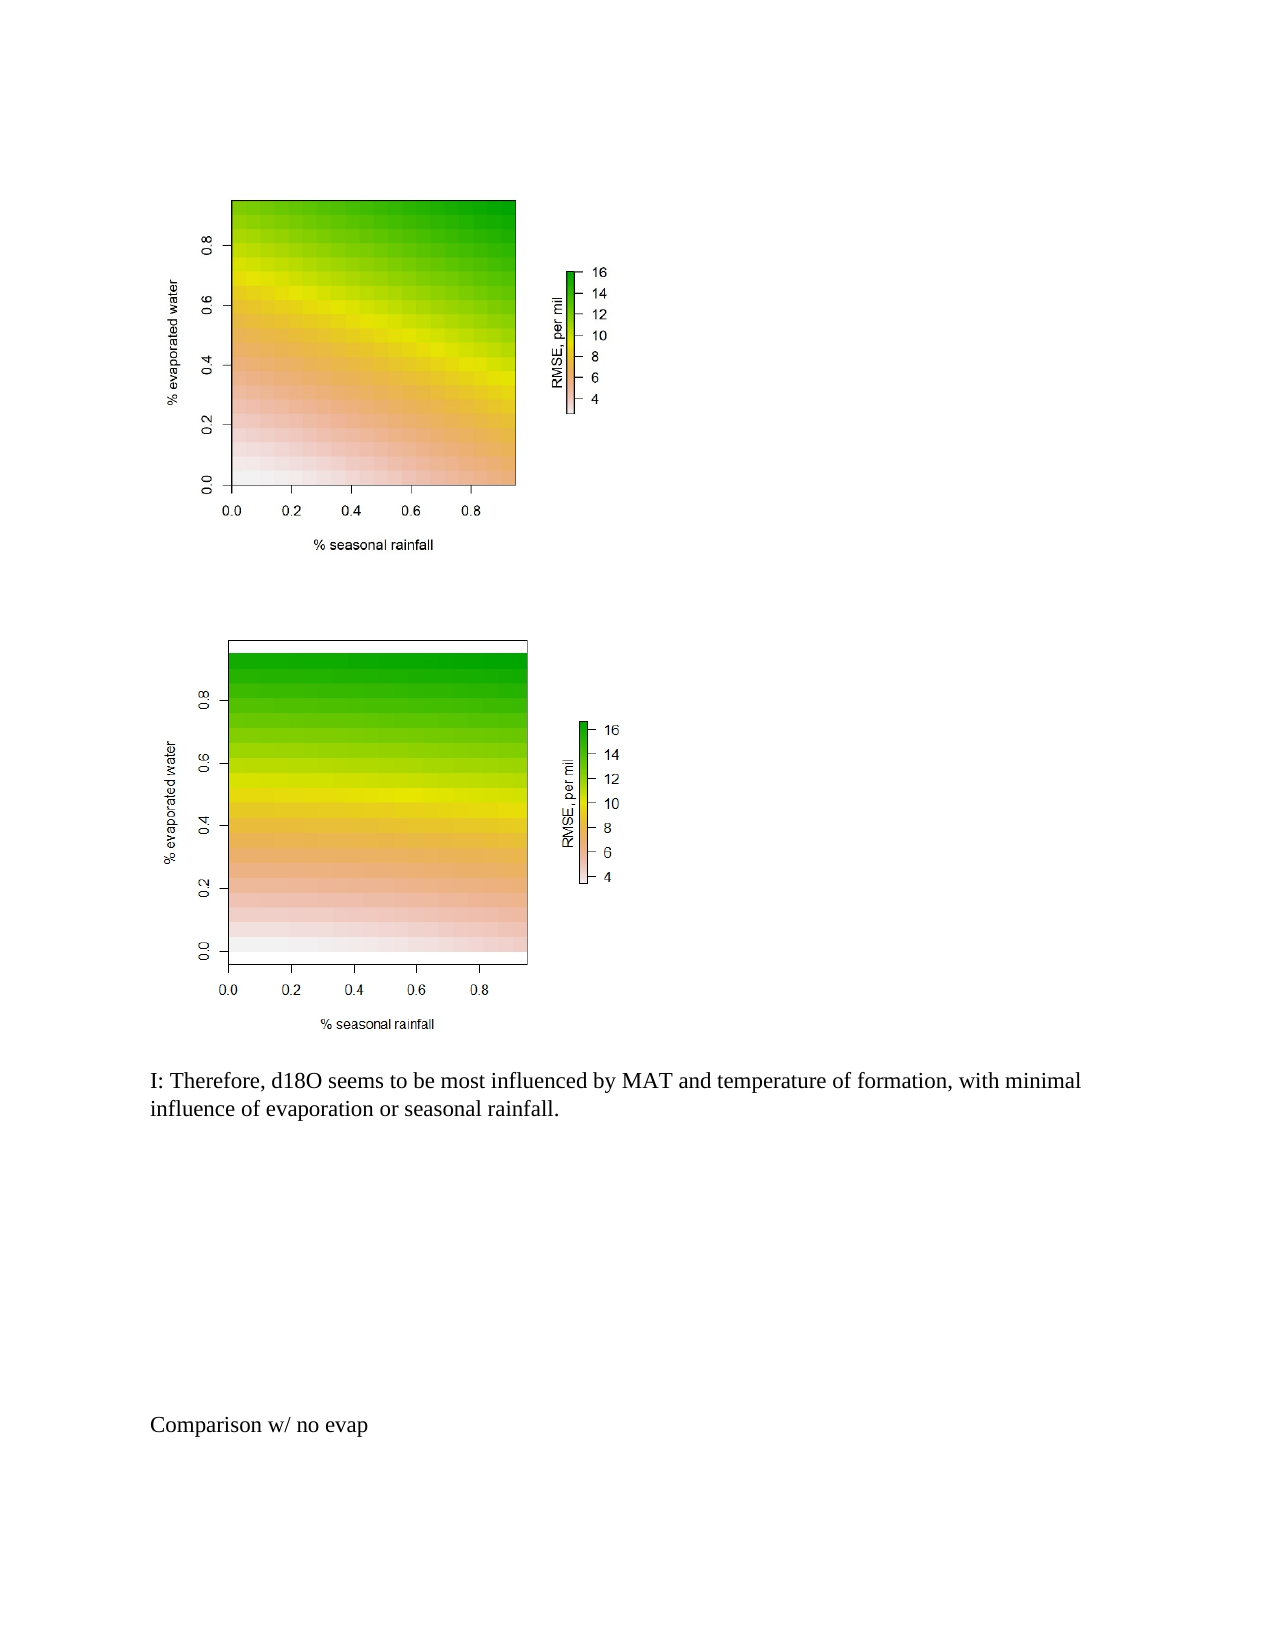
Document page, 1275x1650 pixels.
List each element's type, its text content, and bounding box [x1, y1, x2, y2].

text Comparison w/ no evap [150, 1411, 1125, 1437]
picture [150, 592, 653, 1048]
text I: Therefore, d18O seems to be most influenced by MAT and temperature of formation, with minimal influence of evaporation or seasonal rainfall. [150, 1067, 1125, 1121]
picture [155, 150, 639, 574]
